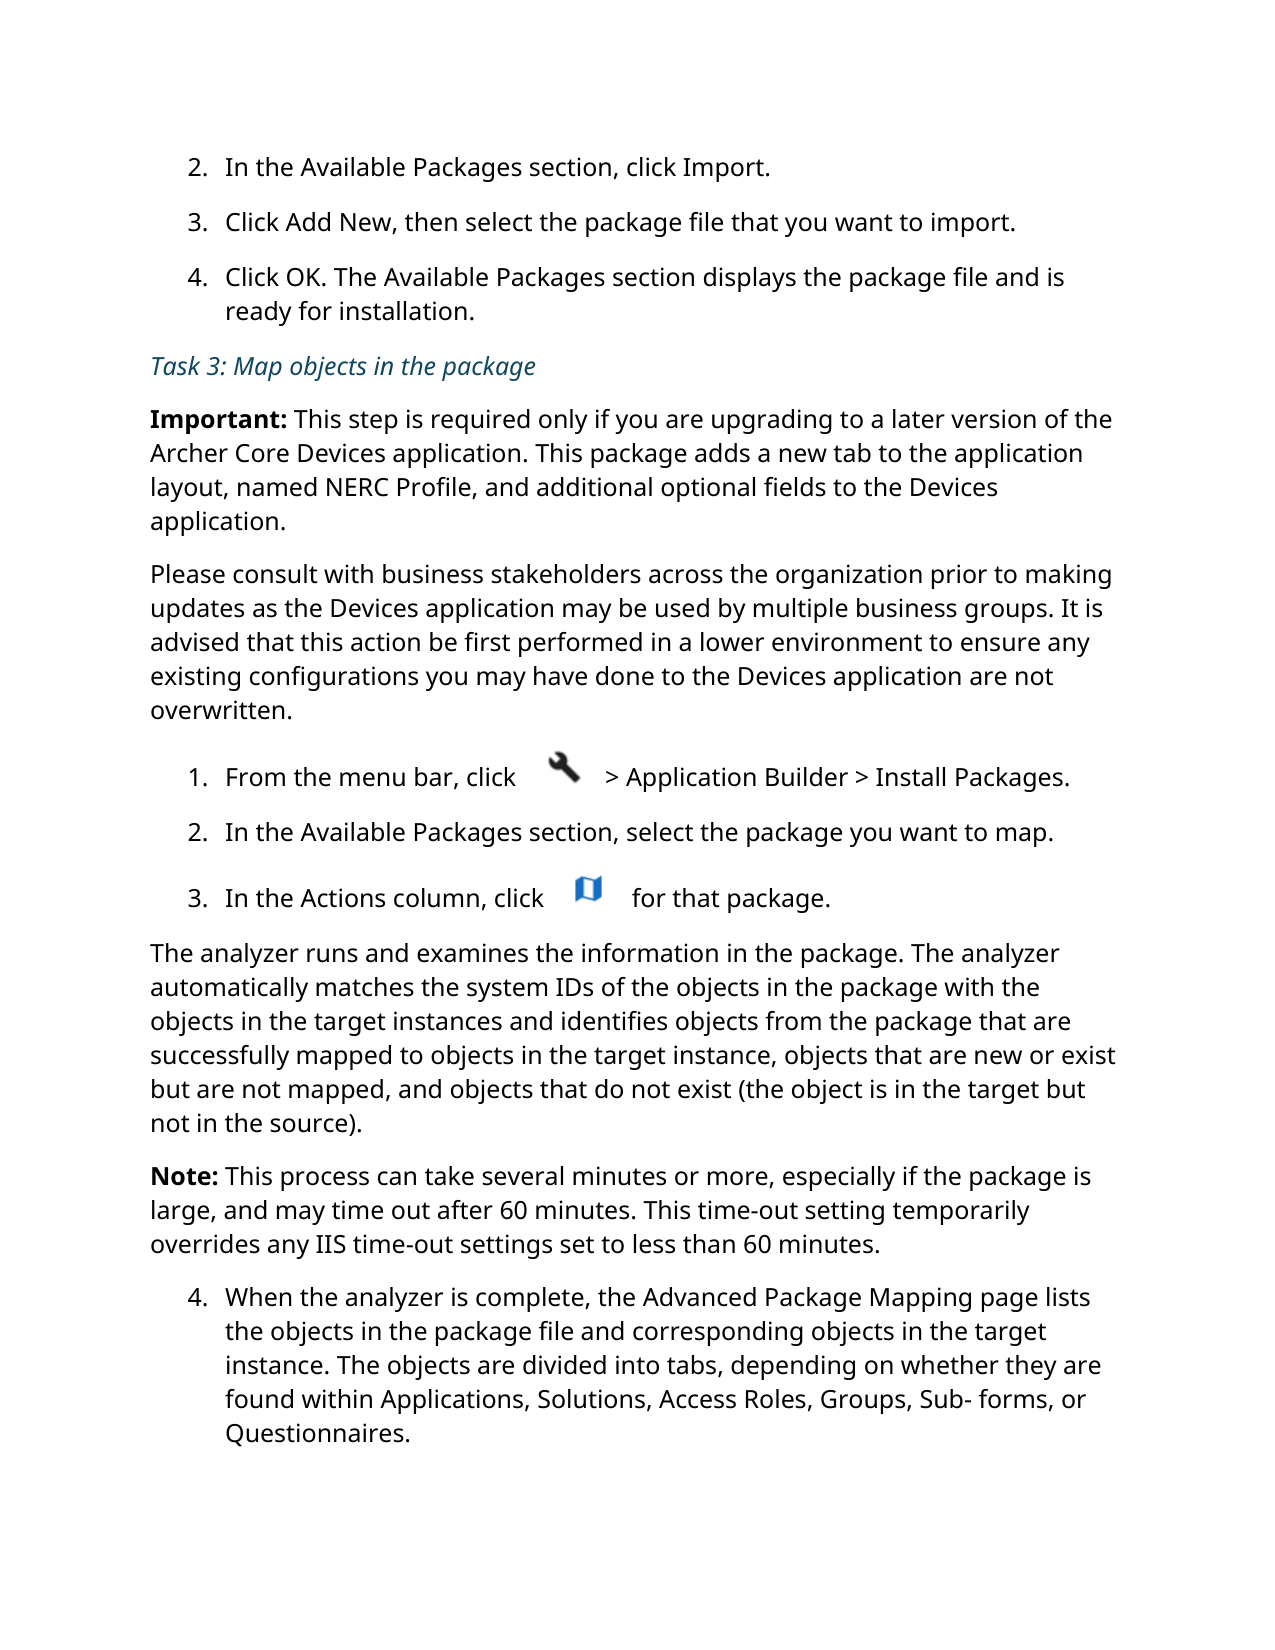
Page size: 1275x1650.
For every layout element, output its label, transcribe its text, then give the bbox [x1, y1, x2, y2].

list From the menu bar, click > Application Builder > Install Packages. [187, 746, 1125, 794]
text The analyzer runs and examines the information in the package. The analyzer automatically matches the system IDs of the objects in the package with the objects in the target instances and identifies objects from the package that are successfully mapped to objects in the target instance, objects that are new or exist but are not mapped, and objects that do not exist (the object is in the target but not in the source). [150, 936, 1125, 1140]
list In the Actions column, click for that package. [187, 870, 1125, 915]
picture [541, 745, 587, 787]
subtitle Task 3: Map objects in the package [150, 349, 1125, 383]
list In the Available Packages section, select the package you want to map. [187, 815, 1125, 849]
text Note: This process can take several minutes or more, especially if the package is large, and may time out after 60 minutes. This time-out setting temporarily overrides any IIS time-out settings set to less than 60 minutes. [150, 1159, 1125, 1261]
picture [569, 869, 607, 908]
list When the analyzer is complete, the Advanced Package Mapping page lists the objects in the package file and corresponding objects in the target instance. The objects are divided into tabs, depending on whether they are found within Applications, Solutions, Access Roles, Groups, Sub- forms, or Questionnaires. [187, 1280, 1125, 1450]
list Click Add New, then select the package file that you want to import. [187, 205, 1125, 239]
text Important: This step is required only if you are upgrading to a later version of the Archer Core Devices application. This package adds a new tab to the application layout, named NERC Profile, and additional optional fields to the Devices application. [150, 402, 1125, 538]
text Please consult with business stakeholders across the organization prior to making updates as the Devices application may be used by multiple business groups. It is advised that this action be first performed in a lower environment to ensure any existing configurations you may have done to the Devices application are not overwritten. [150, 557, 1125, 727]
list In the Available Packages section, click Import. [187, 150, 1125, 184]
list Click OK. The Available Packages section displays the package file and is ready for installation. [187, 260, 1125, 328]
